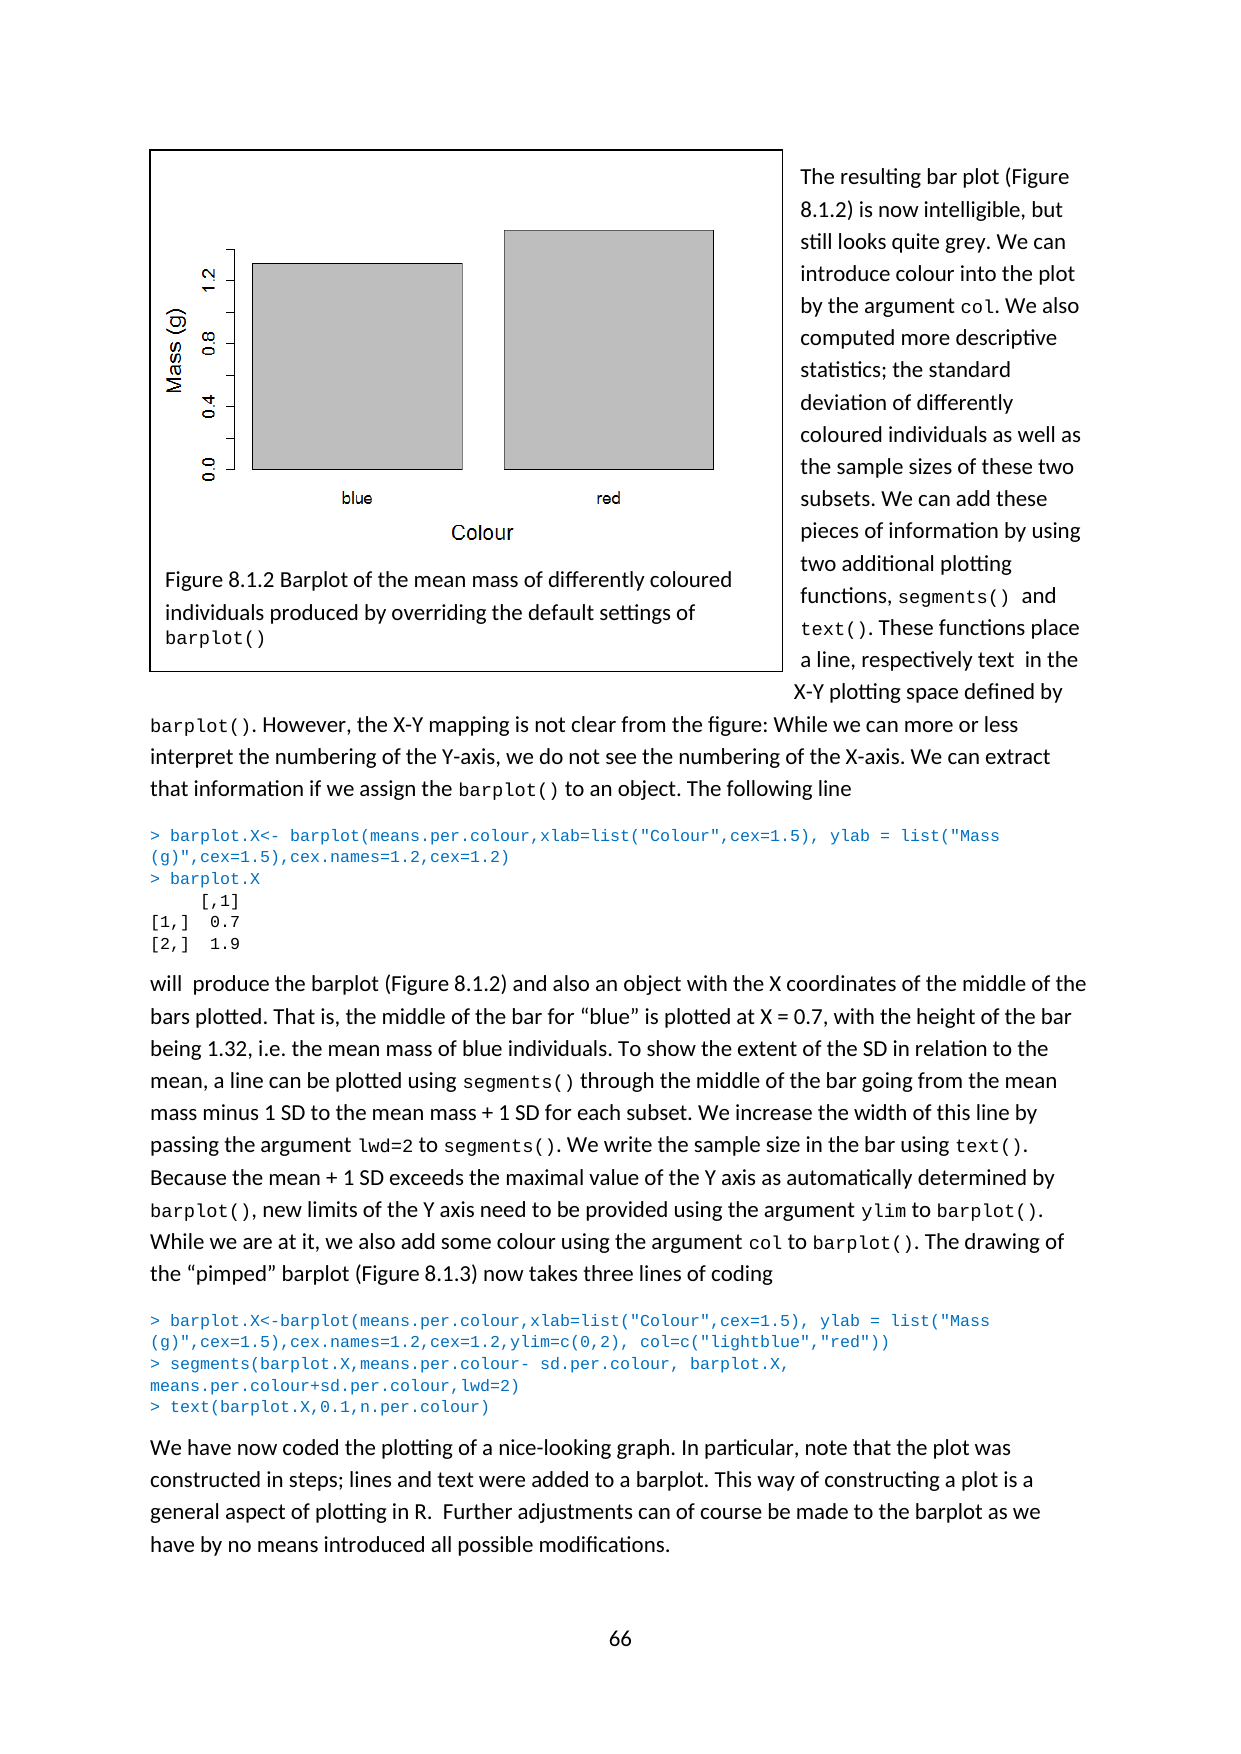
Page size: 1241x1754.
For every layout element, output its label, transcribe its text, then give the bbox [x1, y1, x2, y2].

text [,1] [150, 892, 1090, 911]
text We have now coded the plotting of a nice-looking graph. In particular, note that the plot was constructed in steps; lines and text were added to a barplot. This way of constructing a plot is a general aspect of plotting in R. Further adjustments can of course be made to the barplot as we have by no means introduced all possible modifications. [150, 1433, 1090, 1558]
text [1,] 0.7 [150, 914, 1090, 933]
text > barplot.X [150, 870, 1090, 889]
text > barplot.X<- barplot(means.per.colour,xlab=list("Colour",cex=1.5), ylab = list("Mass (g)",cex=1.5),cex.names=1.2,cex=1.2) [150, 827, 1090, 868]
text > segments(barplot.X,means.per.colour- sd.per.colour, barplot.X, means.per.colour+sd.per.colour,lwd=2) [150, 1356, 1090, 1396]
text > barplot.X<-barplot(means.per.colour,xlab=list("Colour",cex=1.5), ylab = list("Mass (g)",cex=1.5),cex.names=1.2,cex=1.2,ylim=c(0,2), col=c("lightblue","red")) [150, 1312, 1090, 1353]
text > text(barplot.X,0.1,n.per.colour) [150, 1399, 1090, 1418]
text will produce the barplot (Figure 8.1.2) and also an object with the X coordinates of the middle of the bars plotted. That is, the middle of the bar for “blue” is plotted at X = 0.7, with the height of the bar being 1.32, i.e. the mean mass of blue individuals. To show the extent of the SD in relation to the mean, a line can be plotted using segments() through the middle of the bar going from the mean mass minus 1 SD to the mean mass + 1 SD for each subset. We increase the width of this line by passing the argument lwd=2 to segments(). We write the sample size in the bar using text(). Because the mean + 1 SD exceeds the maximal value of the Y axis as automatically determined by barplot(), new limits of the Y axis need to be provided using the argument ylim to barplot(). While we are at it, we also add some colour using the argument col to barplot(). The drawing of the “pimped” barplot (Figure 8.1.3) now takes three lines of coding [150, 969, 1090, 1287]
picture [165, 157, 767, 562]
text [2,] 1.9 [150, 935, 1090, 954]
